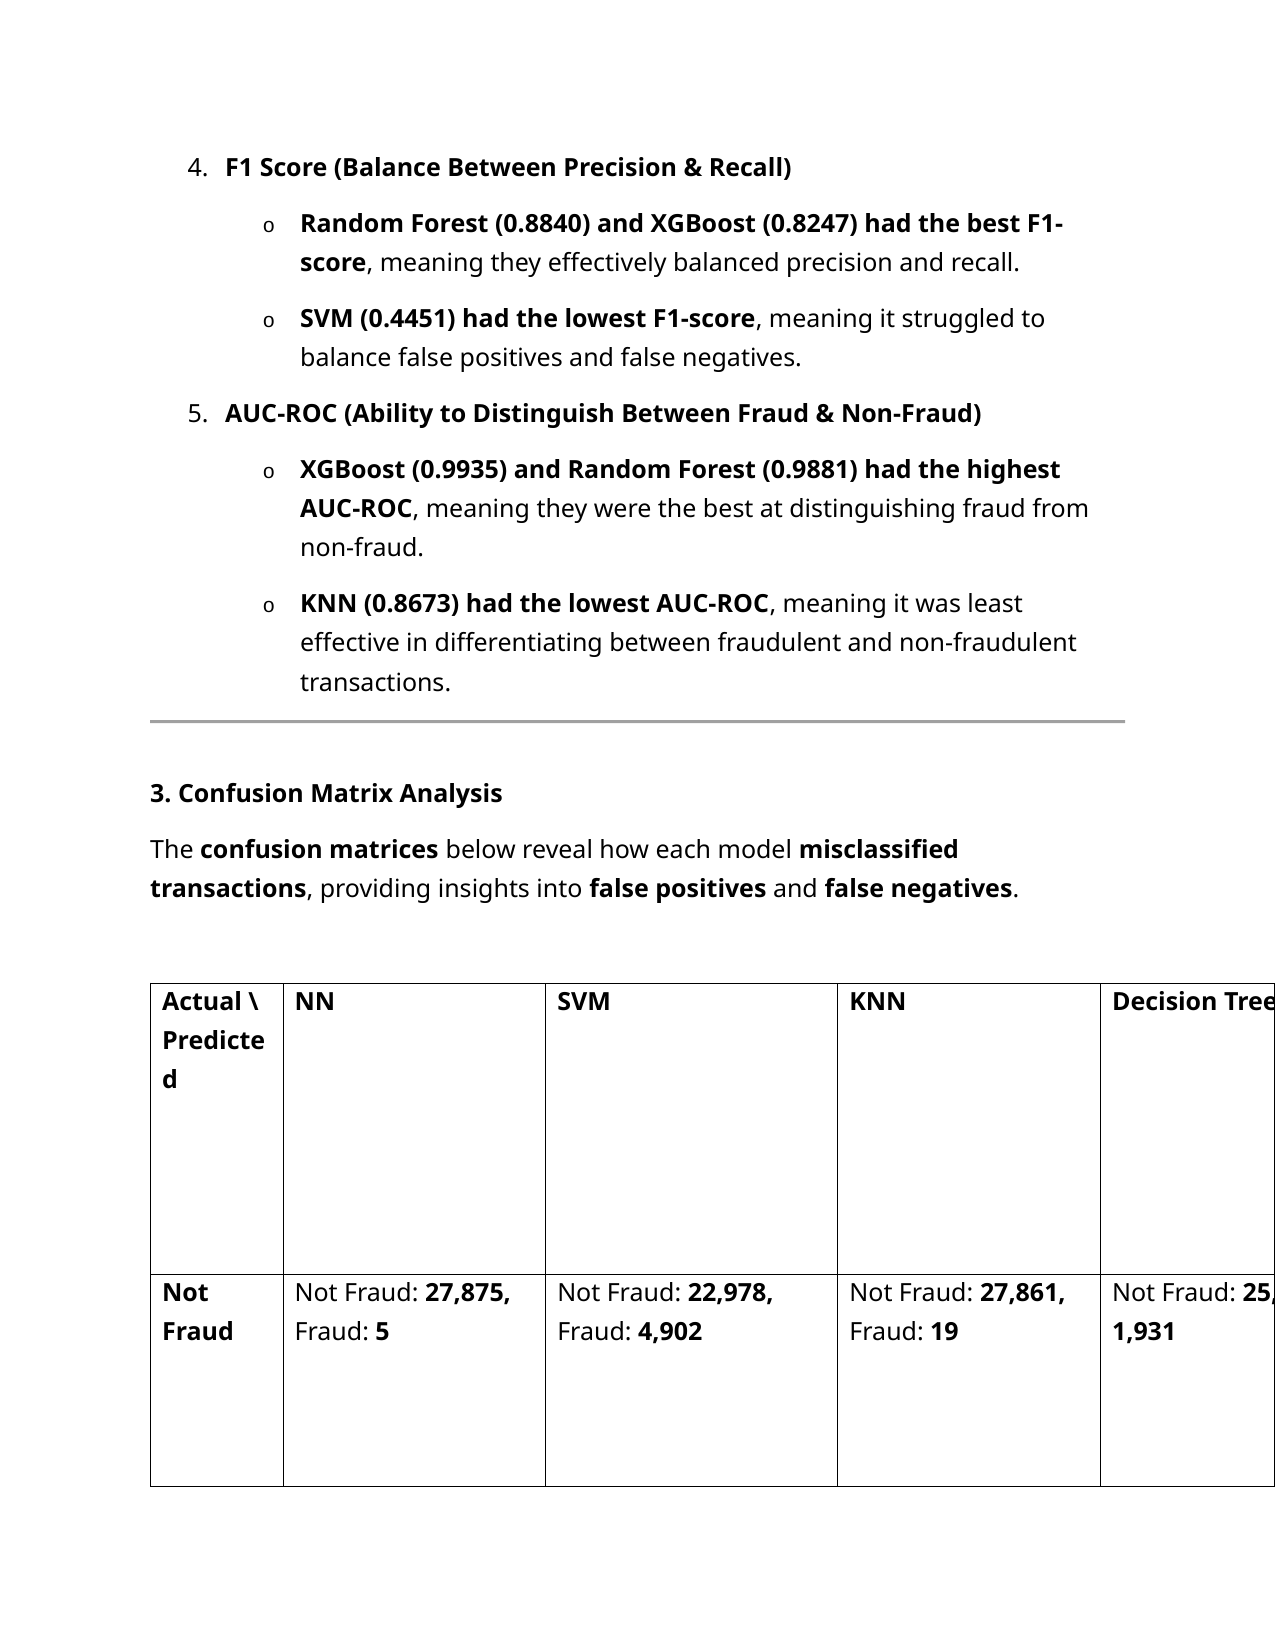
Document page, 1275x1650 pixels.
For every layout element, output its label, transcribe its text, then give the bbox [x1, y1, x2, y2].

list KNN (0.8673) had the lowest AUC-ROC, meaning it was least effective in differentiating between fraudulent and non-fraudulent transactions. [262, 586, 1125, 698]
list AUC-ROC (Ability to Distinguish Between Fraud & Non-Fraud) [187, 396, 1125, 430]
table_cell Not Fraud: 27,861, Fraud: 19 [838, 1275, 1100, 1486]
table_cell Not Fraud: 22,978, Fraud: 4,902 [546, 1275, 837, 1486]
table_header NN [284, 984, 545, 1273]
table_header Actual \ Predicted [151, 984, 283, 1273]
table_header Decision Tree [1101, 984, 1274, 1273]
list Random Forest (0.8840) and XGBoost (0.8247) had the best F1-score, meaning they effectively balanced precision and recall. [262, 206, 1125, 279]
table_header KNN [838, 984, 1100, 1273]
list F1 Score (Balance Between Precision & Recall) [187, 150, 1125, 184]
list XGBoost (0.9935) and Random Forest (0.9881) had the highest AUC-ROC, meaning they were the best at distinguishing fraud from non-fraud. [262, 452, 1125, 564]
text 3. Confusion Matrix Analysis [150, 776, 1125, 810]
list SVM (0.4451) had the lowest F1-score, meaning it struggled to balance false positives and false negatives. [262, 301, 1125, 374]
table_cell Not Fraud: 25,949, Fraud: 1,931 [1101, 1275, 1274, 1486]
table_header SVM [546, 984, 837, 1273]
table_cell Not Fraud: 27,875, Fraud: 5 [284, 1275, 545, 1486]
table_cell Not Fraud [151, 1275, 283, 1486]
text The confusion matrices below reveal how each model misclassified transactions, providing insights into false positives and false negatives. [150, 832, 1125, 905]
